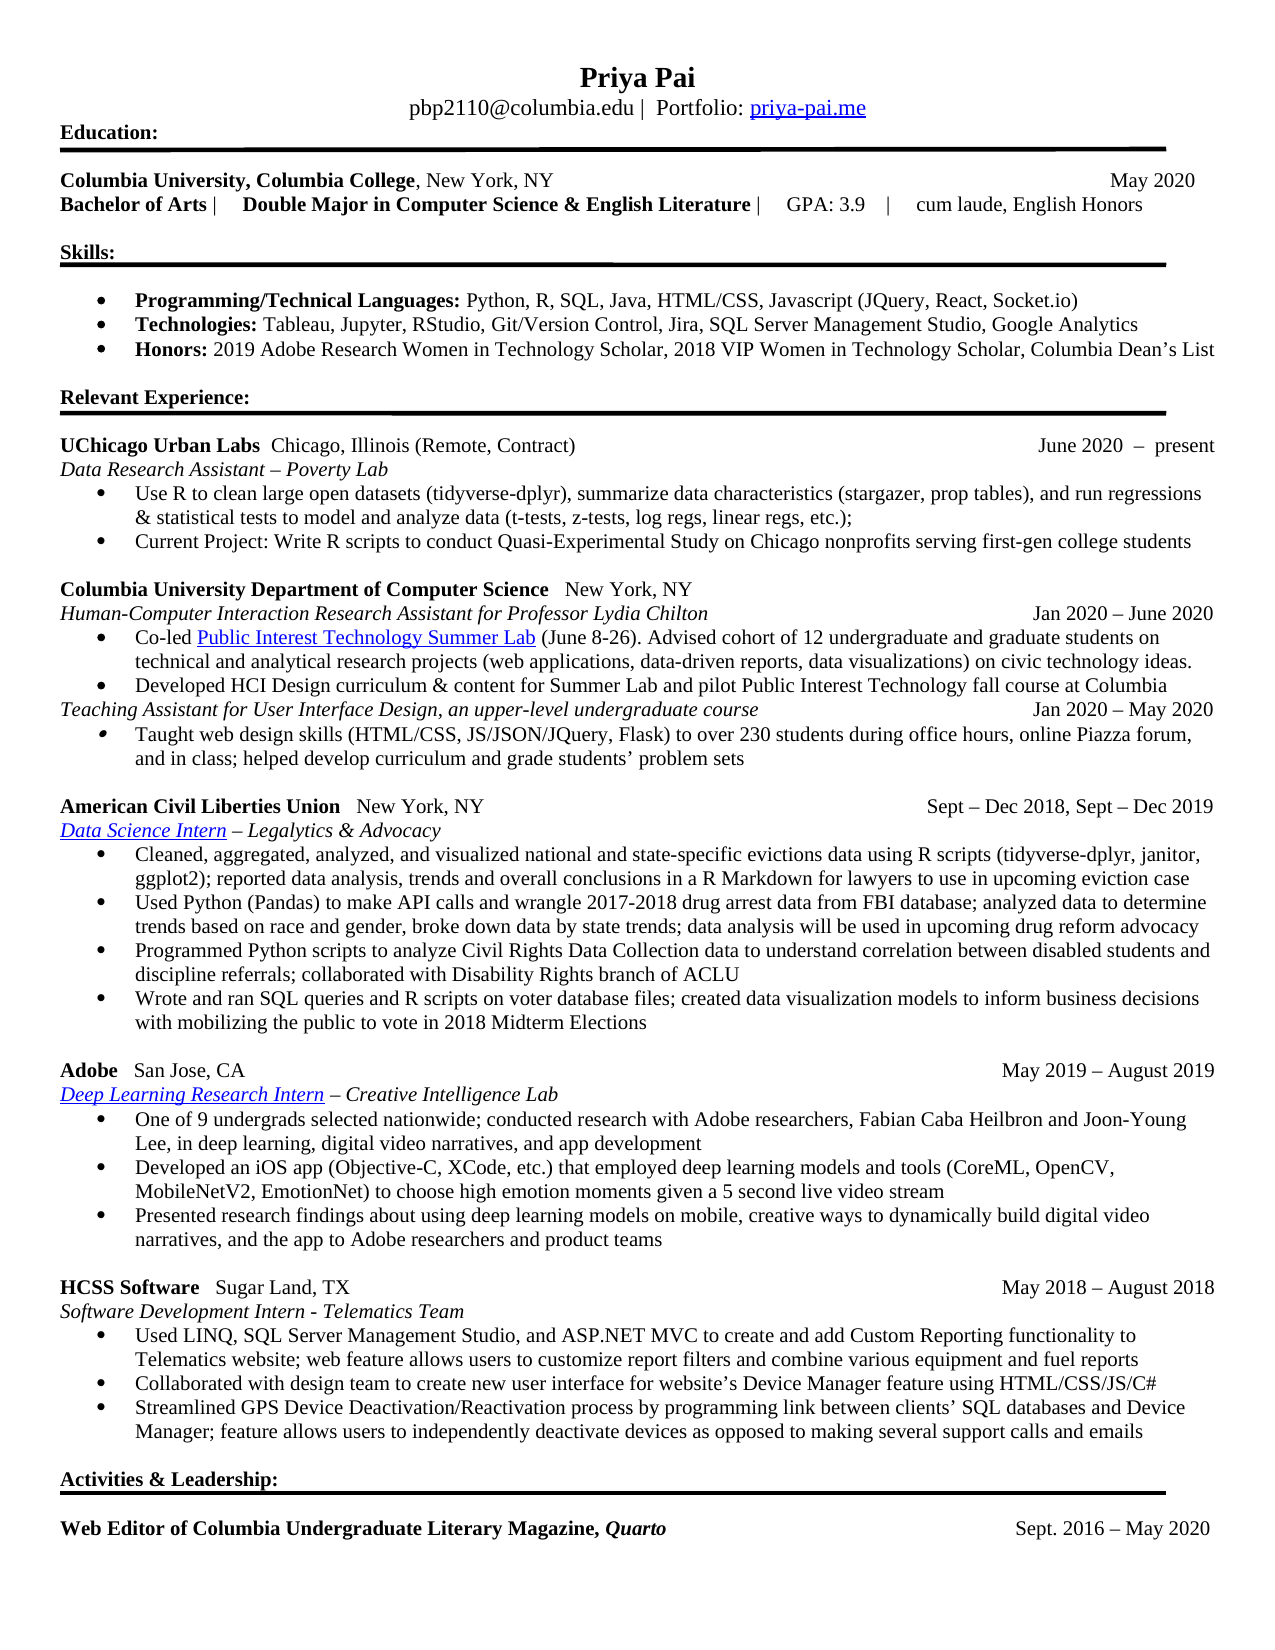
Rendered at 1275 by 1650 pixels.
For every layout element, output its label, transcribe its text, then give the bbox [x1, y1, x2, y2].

text American Civil Liberties Union New York, NY Sept – Dec 2018, Sept – Dec 2019 [60, 794, 1215, 818]
list Streamlined GPS Device Deactivation/Reactivation process by programming link between clients’ SQL databases and Device Manager; feature allows users to independently deactivate devices as opposed to making several support calls and emails [97, 1395, 1215, 1443]
text HCSS Software Sugar Land, TX May 2018 – August 2018 [60, 1275, 1215, 1299]
text Bachelor of Arts | Double Major in Computer Science & English Literature | GPA: 3.9 | cum laude, English Honors [60, 192, 1215, 240]
list Used Python (Pandas) to make API calls and wrangle 2017-2018 drug arrest data from FBI database; analyzed data to determine trends based on race and gender, broke down data by state trends; data analysis will be used in upcoming drug reform advocacy [97, 890, 1215, 938]
text Skills: [60, 240, 1215, 264]
list One of 9 undergrads selected nationwide; conducted research with Adobe researchers, Fabian Caba Heilbron and Joon-Young Lee, in deep learning, digital video narratives, and app development [97, 1106, 1215, 1154]
text Deep Learning Research Intern – Creative Intelligence Lab [60, 1082, 1215, 1106]
list Cleaned, aggregated, analyzed, and visualized national and state-specific evictions data using R scripts (tidyverse-dplyr, janitor, ggplot2); reported data analysis, trends and overall conclusions in a R Markdown for lawyers to use in upcoming eviction case [97, 842, 1215, 890]
text Relevant Experience: [60, 384, 1215, 409]
text UChicago Urban Labs Chicago, Illinois (Remote, Contract) June 2020 – present [60, 433, 1215, 457]
list Co-led Public Interest Technology Summer Lab (June 8-26). Advised cohort of 12 undergraduate and graduate students on technical and analytical research projects (web applications, data-driven reports, data visualizations) on civic technology ideas. [97, 625, 1215, 673]
text Software Development Intern - Telematics Team [60, 1299, 1215, 1323]
text Data Research Assistant – Poverty Lab [60, 457, 1215, 481]
list Use R to clean large open datasets (tidyverse-dplyr), summarize data characteristics (stargazer, prop tables), and run regressions & statistical tests to model and analyze data (t-tests, z-tests, log regs, linear regs, etc.); [97, 481, 1215, 529]
list Developed HCI Design curriculum & content for Summer Lab and pilot Public Interest Technology fall course at Columbia [97, 673, 1215, 697]
text Activities & Leadership: [60, 1467, 1215, 1491]
list Collaborated with design team to create new user interface for website’s Device Manager feature using HTML/CSS/JS/C# [97, 1371, 1215, 1395]
list Taught web design skills (HTML/CSS, JS/JSON/JQuery, Flask) to over 230 students during office hours, online Piazza forum, and in class; helped develop curriculum and grade students’ problem sets [97, 721, 1215, 769]
list Programmed Python scripts to analyze Civil Rights Data Collection data to understand correlation between disabled students and discipline referrals; collaborated with Disability Rights branch of ACLU [97, 938, 1215, 986]
list Programming/Technical Languages: Python, R, SQL, Java, HTML/CSS, Javascript (JQuery, React, Socket.io) [97, 288, 1215, 312]
list Technologies: Tableau, Jupyter, RStudio, Git/Version Control, Jira, SQL Server Management Studio, Google Analytics [97, 312, 1215, 336]
text Adobe San Jose, CA May 2019 – August 2019 [60, 1058, 1215, 1082]
text Education: [60, 120, 1215, 144]
list Wrote and ran SQL queries and R scripts on voter database files; created data visualization models to inform business decisions with mobilizing the public to vote in 2018 Midterm Elections [97, 986, 1215, 1034]
text Data Science Intern – Legalytics & Advocacy [60, 818, 1215, 842]
text Columbia University, Columbia College, New York, NY May 2020 [60, 168, 1215, 192]
list Used LINQ, SQL Server Management Studio, and ASP.NET MVC to create and add Custom Reporting functionality to Telematics website; web feature allows users to customize report filters and combine various equipment and fuel reports [97, 1323, 1215, 1371]
text Web Editor of Columbia Undergraduate Literary Magazine, Quarto Sept. 2016 – May 2020 [60, 1516, 1215, 1539]
text Columbia University Department of Computer Science New York, NY [60, 577, 1215, 601]
text Human-Computer Interaction Research Assistant for Professor Lydia Chilton Jan 2020 – June 2020 [60, 601, 1215, 625]
list Presented research findings about using deep learning models on mobile, creative ways to dynamically build digital video narratives, and the app to Adobe researchers and product teams [97, 1203, 1215, 1251]
list Current Project: Write R scripts to conduct Quasi-Experimental Study on Chicago nonprofits serving first-gen college students [97, 529, 1215, 553]
list Developed an iOS app (Objective-C, XCode, etc.) that employed deep learning models and tools (CoreML, OpenCV, MobileNetV2, EmotionNet) to choose high emotion moments given a 5 second live video stream [97, 1154, 1215, 1203]
list Honors: 2019 Adobe Research Women in Technology Scholar, 2018 VIP Women in Technology Scholar, Columbia Dean’s List [97, 336, 1215, 361]
text pbp2110@columbia.edu | Portfolio: priya-pai.me [60, 93, 1215, 120]
text Priya Pai [60, 60, 1215, 93]
text Teaching Assistant for User Interface Design, an upper-level undergraduate course Jan 2020 – May 2020 [60, 697, 1215, 721]
